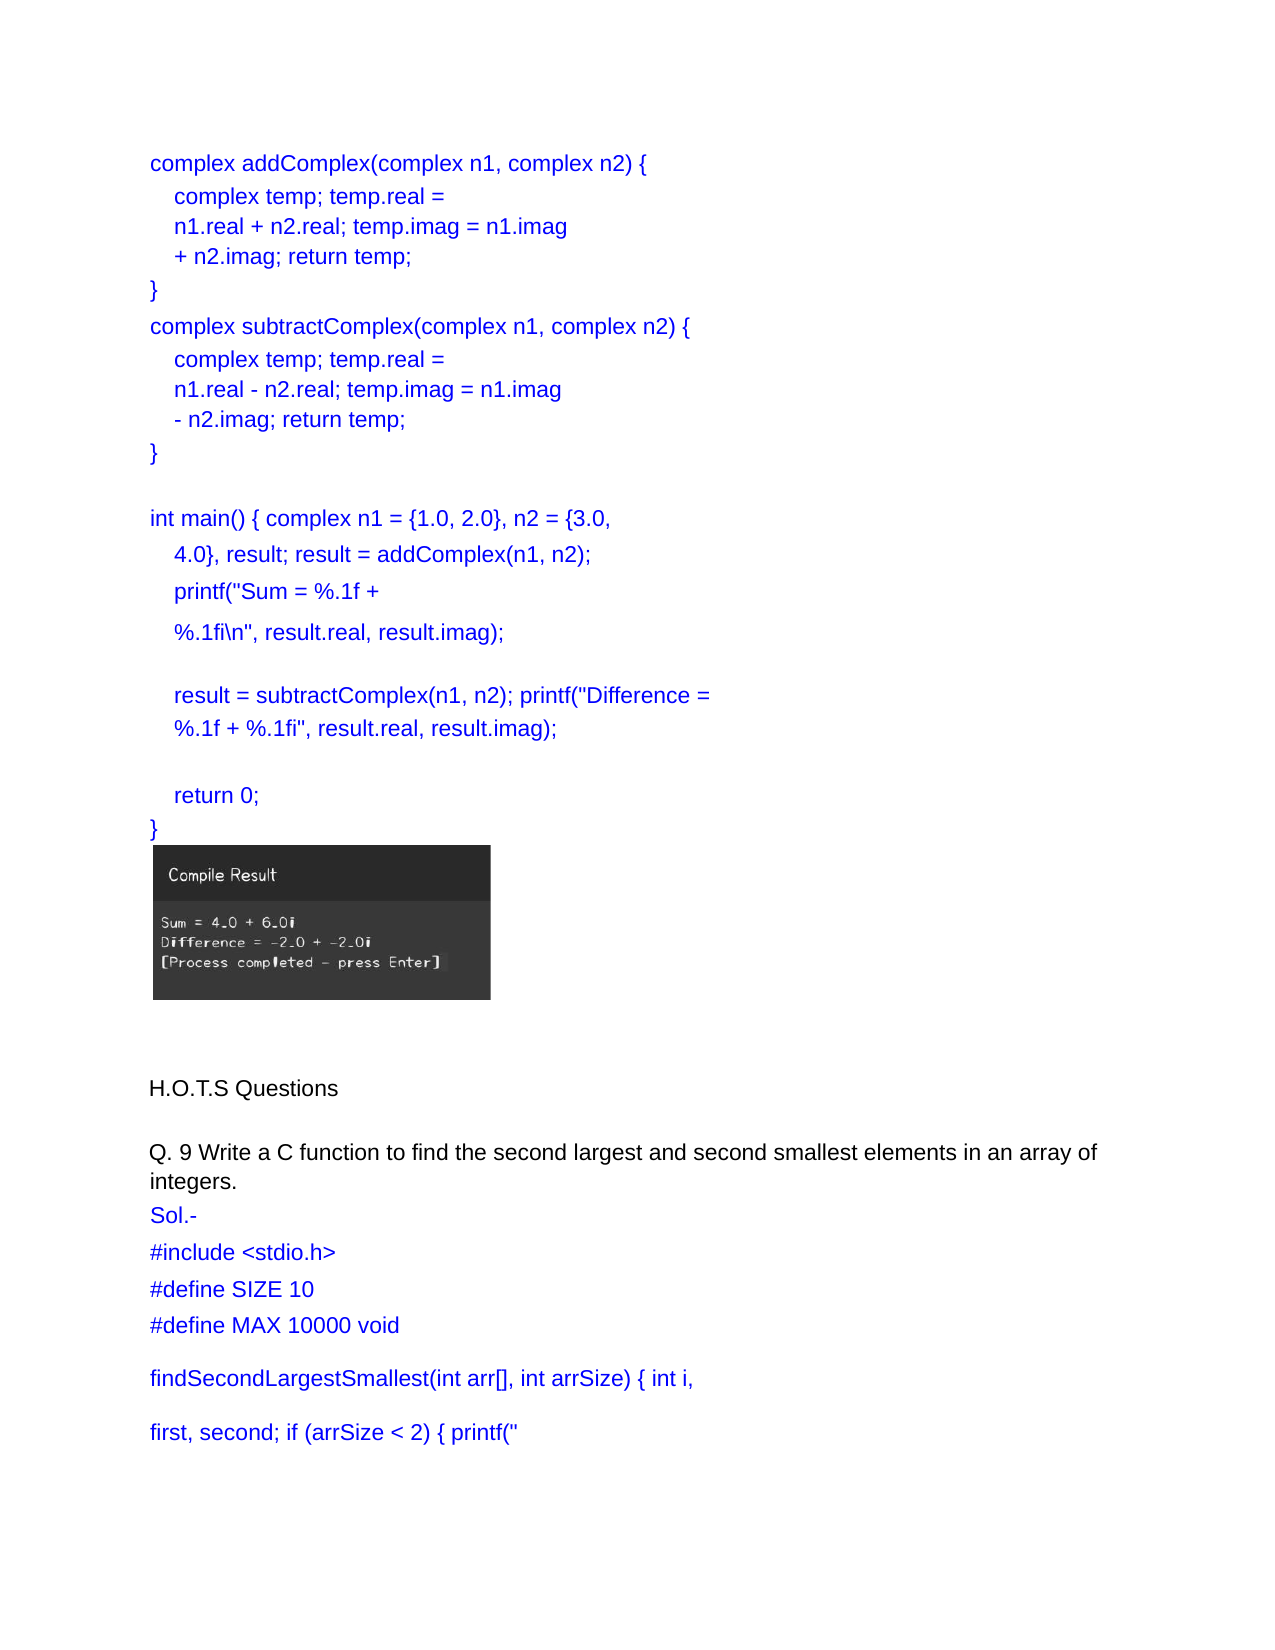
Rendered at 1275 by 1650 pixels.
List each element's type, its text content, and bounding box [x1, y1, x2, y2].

text n1.real - n2.real; temp.imag = n1.imag - n2.imag; return temp; [174, 376, 563, 432]
text Q. 9 Write a C function to find the second largest and second smallest elements in an array of integers. [148, 1138, 1120, 1194]
text #include <stdio.h> [150, 1239, 801, 1265]
text } [150, 438, 801, 465]
text #define MAX 10000 void findSecondLargestSmallest(int arr[], int arrSize) { int i, first, second; if (arrSize < 2) { printf(" [150, 1312, 694, 1445]
text %.1fi\n", result.real, result.imag); [174, 619, 801, 646]
text H.O.T.S Questions [148, 1074, 1120, 1101]
text complex subtractComplex(complex n1, complex n2) { [150, 313, 801, 339]
text int main() { complex n1 = {1.0, 2.0}, n2 = {3.0, 4.0}, result; result = addComplex(n1, n2); printf("Sum = %.1f + [150, 505, 640, 604]
text complex temp; temp.real = [174, 183, 801, 209]
text } [150, 276, 801, 302]
text } [150, 815, 801, 842]
text result = subtractComplex(n1, n2); printf("Difference = [174, 682, 801, 709]
text Sol.- [150, 1202, 801, 1228]
text complex temp; temp.real = [174, 346, 801, 372]
picture [153, 845, 491, 1000]
text %.1f + %.1fi", result.real, result.imag); [174, 715, 801, 742]
text n1.real + n2.real; temp.imag = n1.imag + n2.imag; return temp; [174, 213, 569, 269]
text complex addComplex(complex n1, complex n2) { [150, 150, 801, 176]
text #define SIZE 10 [150, 1276, 801, 1302]
text return 0; [174, 782, 801, 808]
